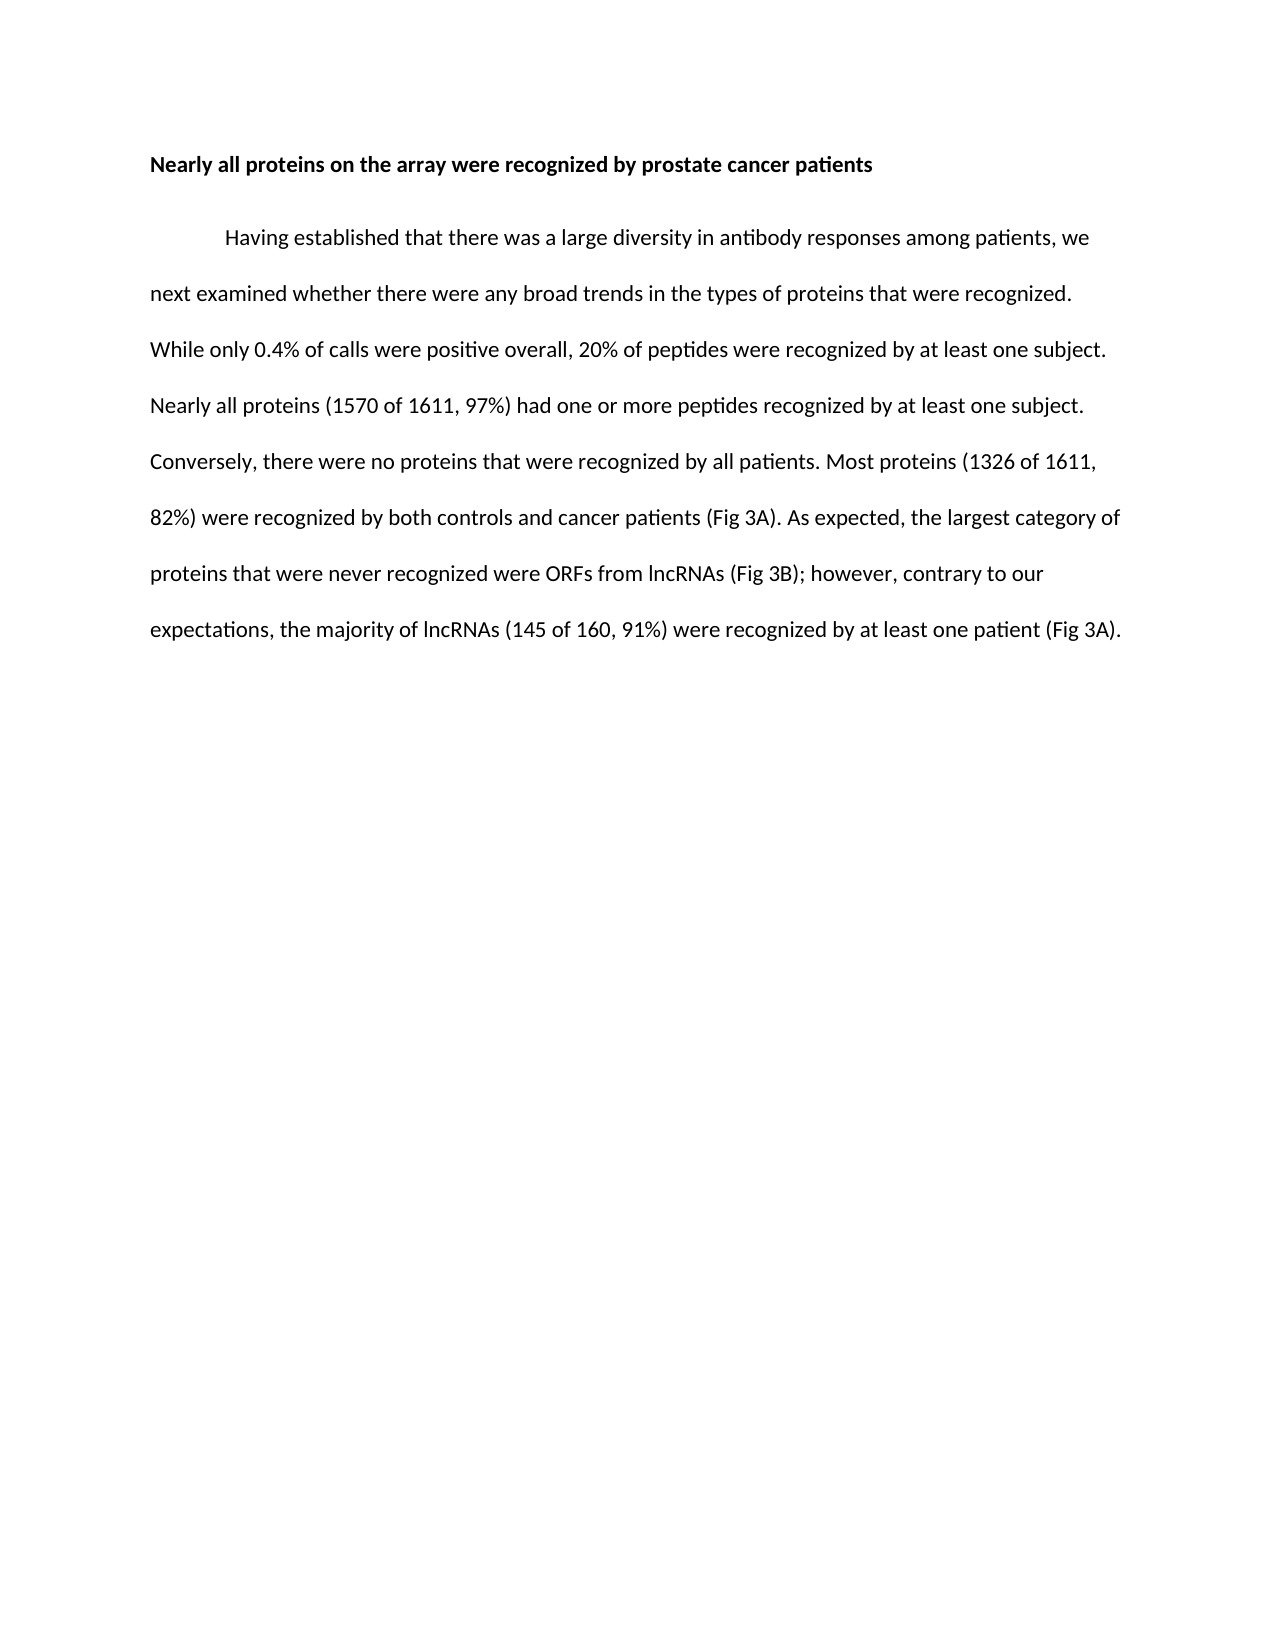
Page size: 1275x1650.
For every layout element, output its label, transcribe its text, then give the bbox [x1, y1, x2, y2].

text Having established that there was a large diversity in antibody responses among patients, we next examined whether there were any broad trends in the types of proteins that were recognized. While only 0.4% of calls were positive overall, 20% of peptides were recognized by at least one subject. Nearly all proteins (1570 of 1611, 97%) had one or more peptides recognized by at least one subject. Conversely, there were no proteins that were recognized by all patients. Most proteins (1326 of 1611, 82%) were recognized by both controls and cancer patients (Fig 3A). As expected, the largest category of proteins that were never recognized were ORFs from lncRNAs (Fig 3B); however, contrary to our expectations, the majority of lncRNAs (145 of 160, 91%) were recognized by at least one patient (Fig 3A). [150, 223, 1125, 643]
text Nearly all proteins on the array were recognized by prostate cancer patients [150, 150, 1125, 178]
